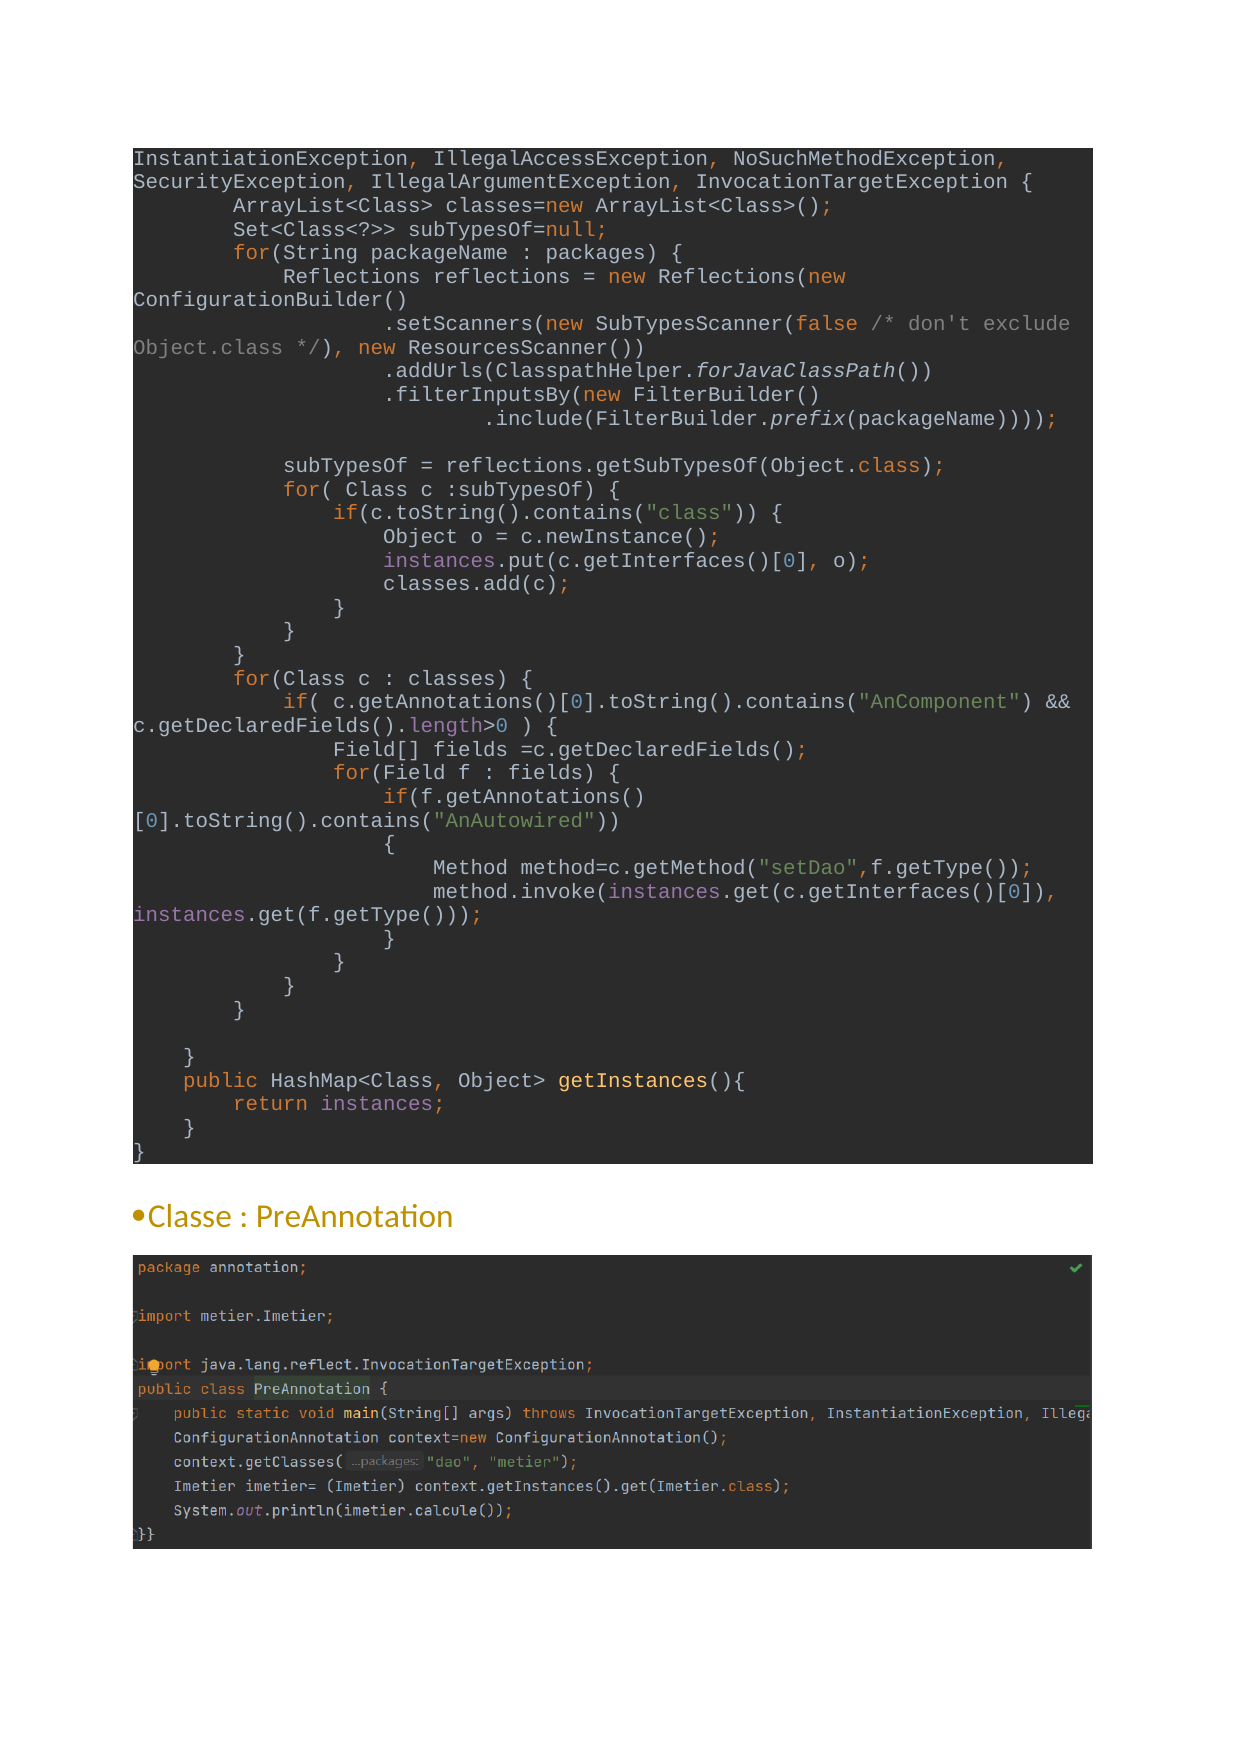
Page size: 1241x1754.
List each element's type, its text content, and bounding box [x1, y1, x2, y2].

list Classe : PreAnnotation [133, 1195, 1093, 1236]
picture [132, 1255, 1092, 1549]
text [133, 148, 1093, 1164]
